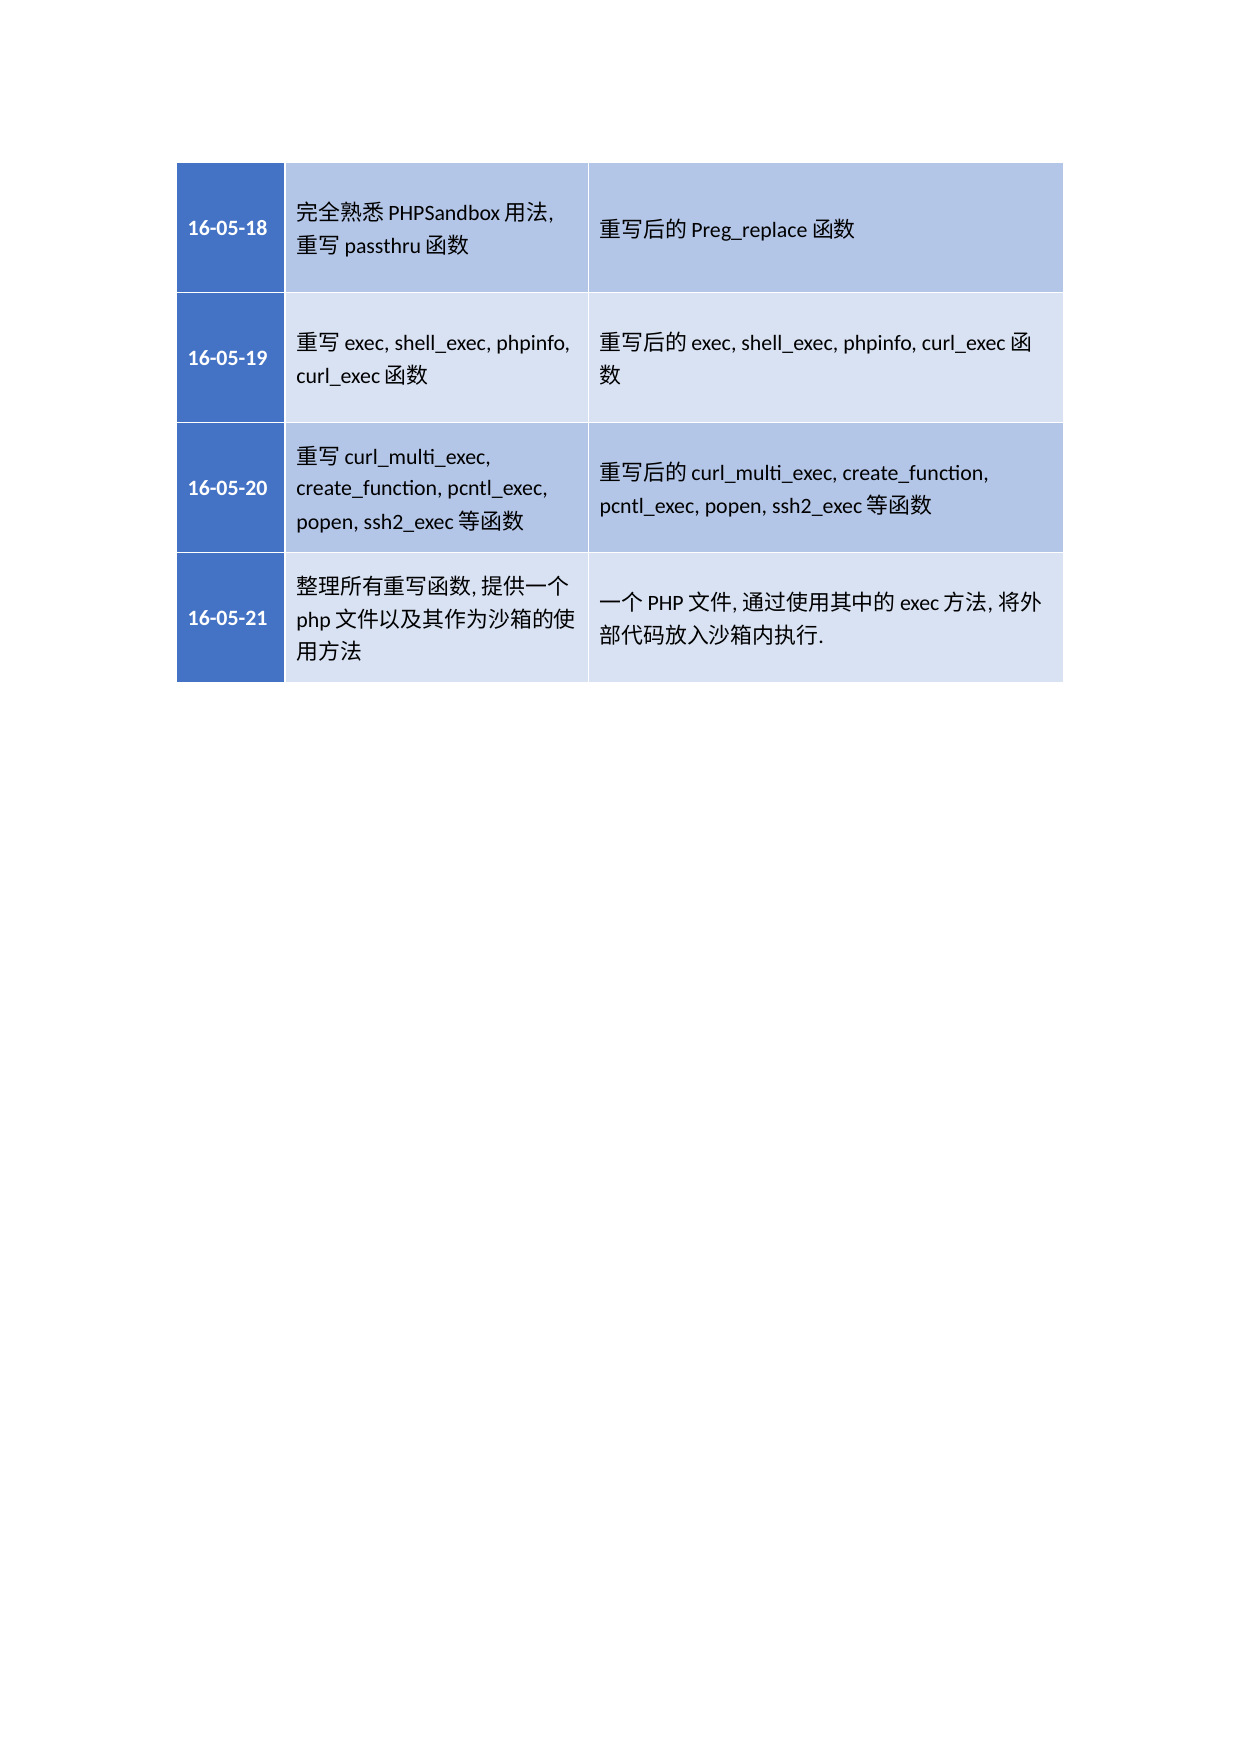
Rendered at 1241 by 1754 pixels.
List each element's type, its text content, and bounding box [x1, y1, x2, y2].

table_cell 重写curl_multi_exec, create_function, pcntl_exec, popen, ssh2_exec等函数 [286, 423, 588, 552]
table_cell 重写后的curl_multi_exec, create_function, pcntl_exec, popen, ssh2_exec等函数 [589, 423, 1063, 552]
table_cell 重写后的exec, shell_exec, phpinfo, curl_exec函数 [589, 293, 1063, 422]
table_cell 16-05-19 [177, 293, 284, 422]
table_cell 整理所有重写函数, 提供一个php文件以及其作为沙箱的使用方法 [286, 553, 588, 682]
table_cell 重写exec, shell_exec, phpinfo, curl_exec函数 [286, 293, 588, 422]
table_cell 完全熟悉PHPSandbox用法, 重写passthru函数 [286, 163, 588, 292]
table_cell 重写后的Preg_replace函数 [589, 163, 1063, 292]
table_cell 16-05-20 [177, 423, 284, 552]
table_cell 16-05-18 [177, 163, 284, 292]
table_cell 16-05-21 [177, 553, 284, 682]
table_cell 一个PHP文件, 通过使用其中的exec方法, 将外部代码放入沙箱内执行. [589, 553, 1063, 682]
